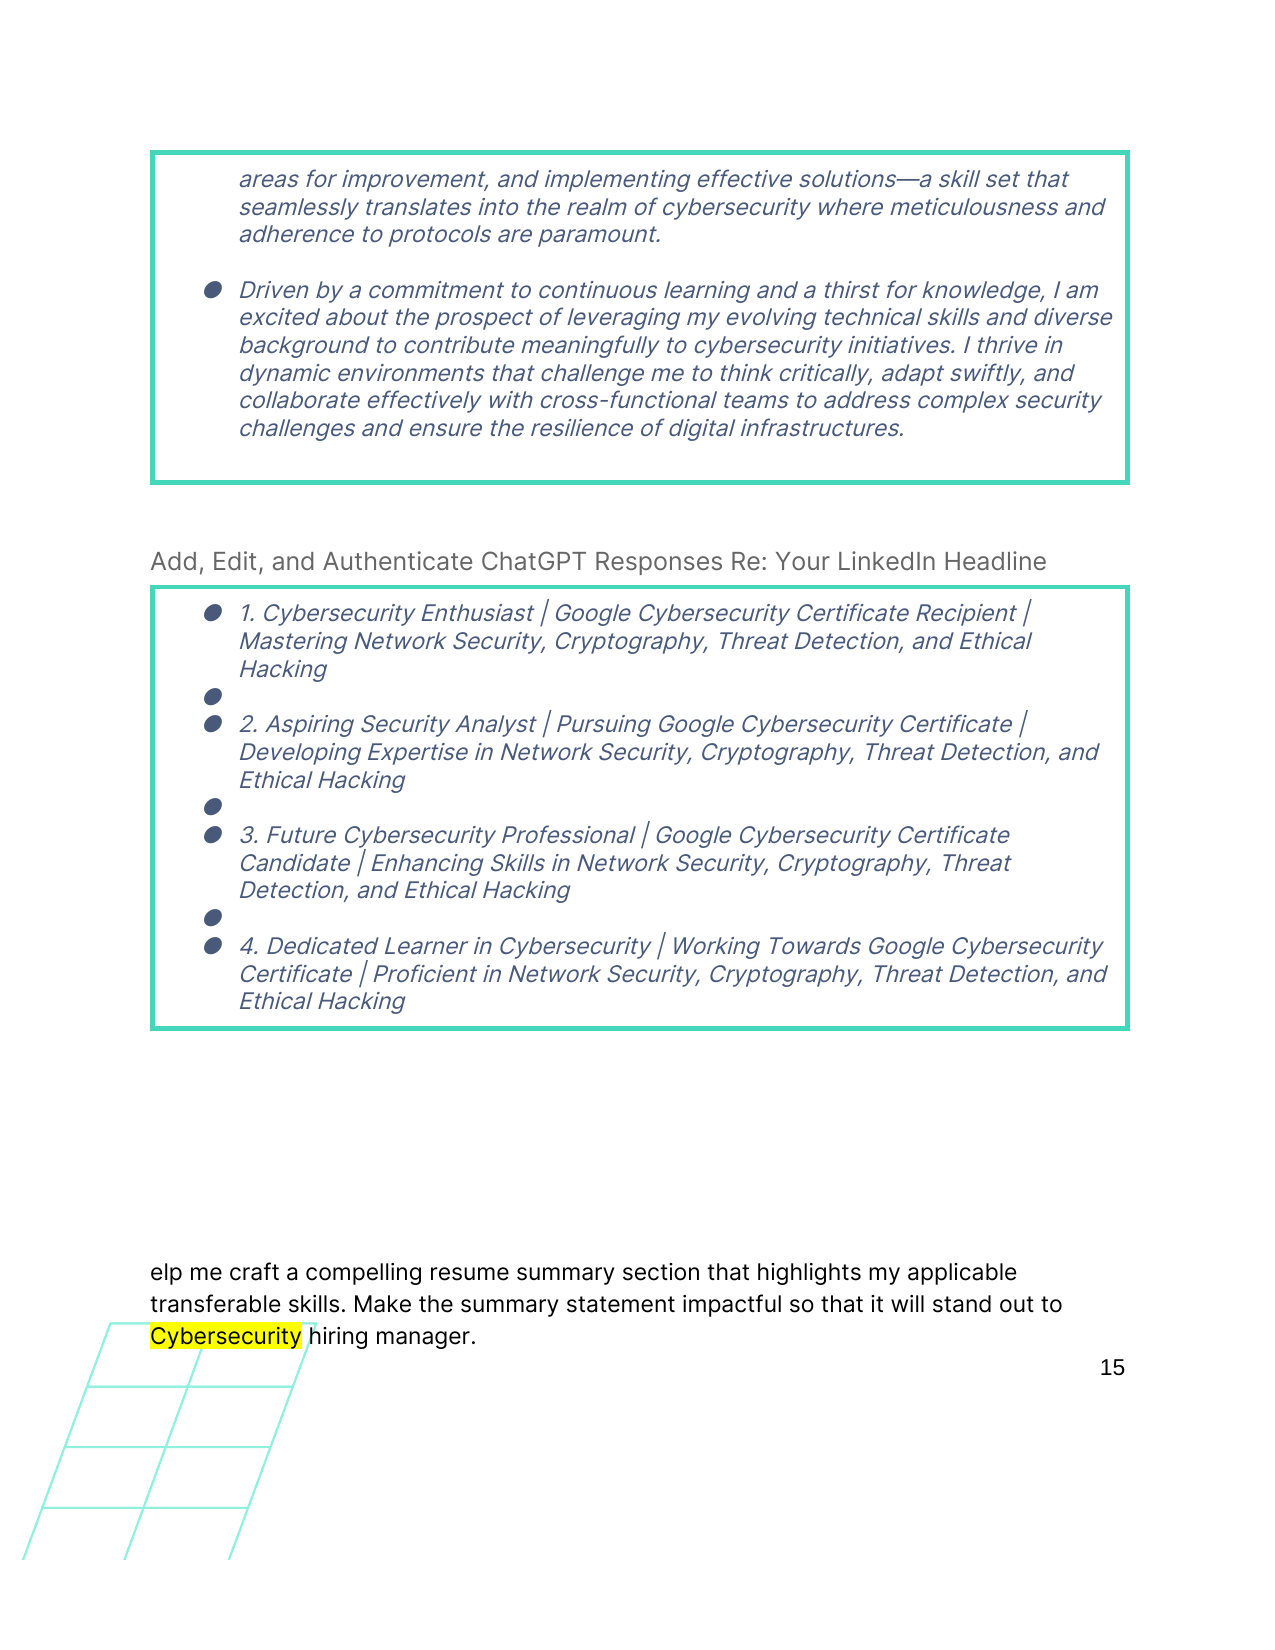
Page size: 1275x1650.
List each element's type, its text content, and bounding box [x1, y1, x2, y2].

subtitle Add, Edit, and Authenticate ChatGPT Responses Re: Your LinkedIn Headline [150, 546, 1125, 576]
table_header 1. Cybersecurity Enthusiast | Google Cybersecurity Certificate Recipient | Mastering Network Security, Cryptography, Threat Detection, and Ethical Hacking 2. Aspiring Security Analyst | Pursuing Google Cybersecurity Certificate | Developing Expertise in Network Security, Cryptography, Threat Detection, and Ethical Hacking 3. Future Cybersecurity Professional | Google Cybersecurity Certificate Candidate | Enhancing Skills in Network Security, Cryptography, Threat Detection, and Ethical Hacking 4. Dedicated Learner in Cybersecurity | Working Towards Google Cybersecurity Certificate | Proficient in Network Security, Cryptography, Threat Detection, and Ethical Hacking [155, 589, 1125, 1026]
picture [0, 1322, 318, 1560]
